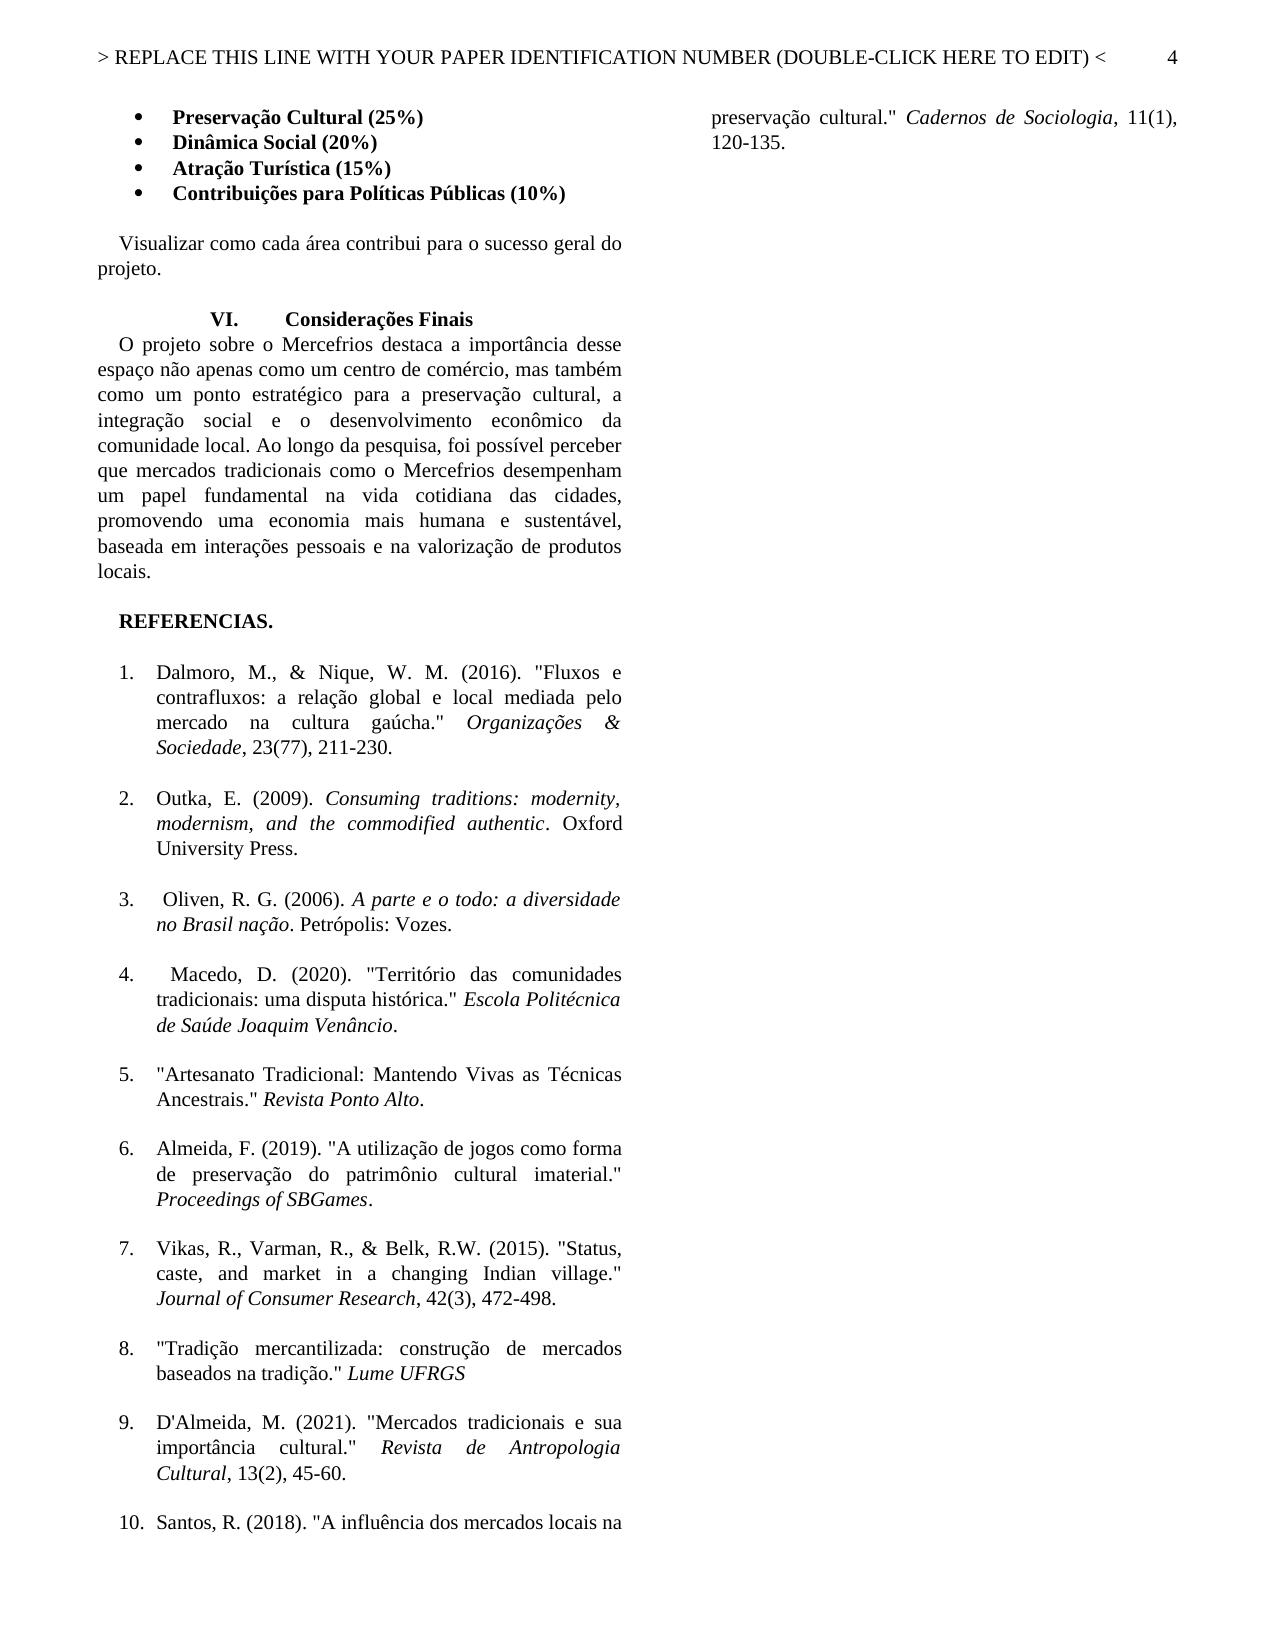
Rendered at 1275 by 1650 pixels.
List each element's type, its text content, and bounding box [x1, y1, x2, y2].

list D'Almeida, M. (2021). "Mercados tradicionais e sua importância cultural." Revista de Antropologia Cultural, 13(2), 45-60. [118, 1410, 622, 1484]
list Macedo, D. (2020). "Território das comunidades tradicionais: uma disputa histórica." Escola Politécnica de Saúde Joaquim Venâncio. [118, 962, 622, 1037]
list "Artesanato Tradicional: Mantendo Vivas as Técnicas Ancestrais." Revista Ponto Alto. [118, 1062, 622, 1111]
text Visualizar como cada área contribui para o sucesso geral do projeto. ​ [97, 231, 622, 280]
list Oliven, R. G. (2006). A parte e o todo: a diversidade no Brasil nação. Petrópolis: Vozes. [118, 886, 622, 936]
list Outka, E. (2009). Consuming traditions: modernity, modernism, and the commodified authentic. Oxford University Press. [118, 786, 622, 860]
list Santos, R. (2018). "A influência dos mercados locais na preservação cultural." Cadernos de Sociologia, 11(1), 120-135. [118, 1510, 622, 1534]
text O projeto sobre o Mercefrios destaca a importância desse espaço não apenas como um centro de comércio, mas também como um ponto estratégico para a preservação cultural, a integração social e o desenvolvimento econômico da comunidade local. Ao longo da pesquisa, foi possível perceber que mercados tradicionais como o Mercefrios desempenham um papel fundamental na vida cotidiana das cidades, promovendo uma economia mais humana e sustentável, baseada em interações pessoais e na valorização de produtos locais. [97, 332, 622, 583]
list Almeida, F. (2019). "A utilização de jogos como forma de preservação do patrimônio cultural imaterial." Proceedings of SBGames. [118, 1136, 622, 1211]
list Contribuições para Políticas Públicas (10%) [135, 181, 622, 205]
text REFERENCIAS. [97, 609, 622, 633]
list Preservação Cultural (25%) [135, 105, 622, 129]
list Vikas, R., Varman, R., & Belk, R.W. (2015). "Status, caste, and market in a changing Indian village." Journal of Consumer Research, 42(3), 472-498. [118, 1236, 622, 1310]
list Dinâmica Social (20%) [135, 130, 622, 154]
list Considerações Finais [210, 307, 622, 331]
list Atração Turística (15%) [135, 155, 622, 179]
list "Tradição mercantilizada: construção de mercados baseados na tradição." Lume UFRGS [118, 1336, 622, 1385]
list Dalmoro, M., & Nique, W. M. (2016). "Fluxos e contrafluxos: a relação global e local mediada pelo mercado na cultura gaúcha." Organizações & Sociedade, 23(77), 211-230. [118, 659, 622, 759]
list Santos, R. (2018). "A influência dos mercados locais na preservação cultural." Cadernos de Sociologia, 11(1), 120-135. [673, 105, 1177, 154]
